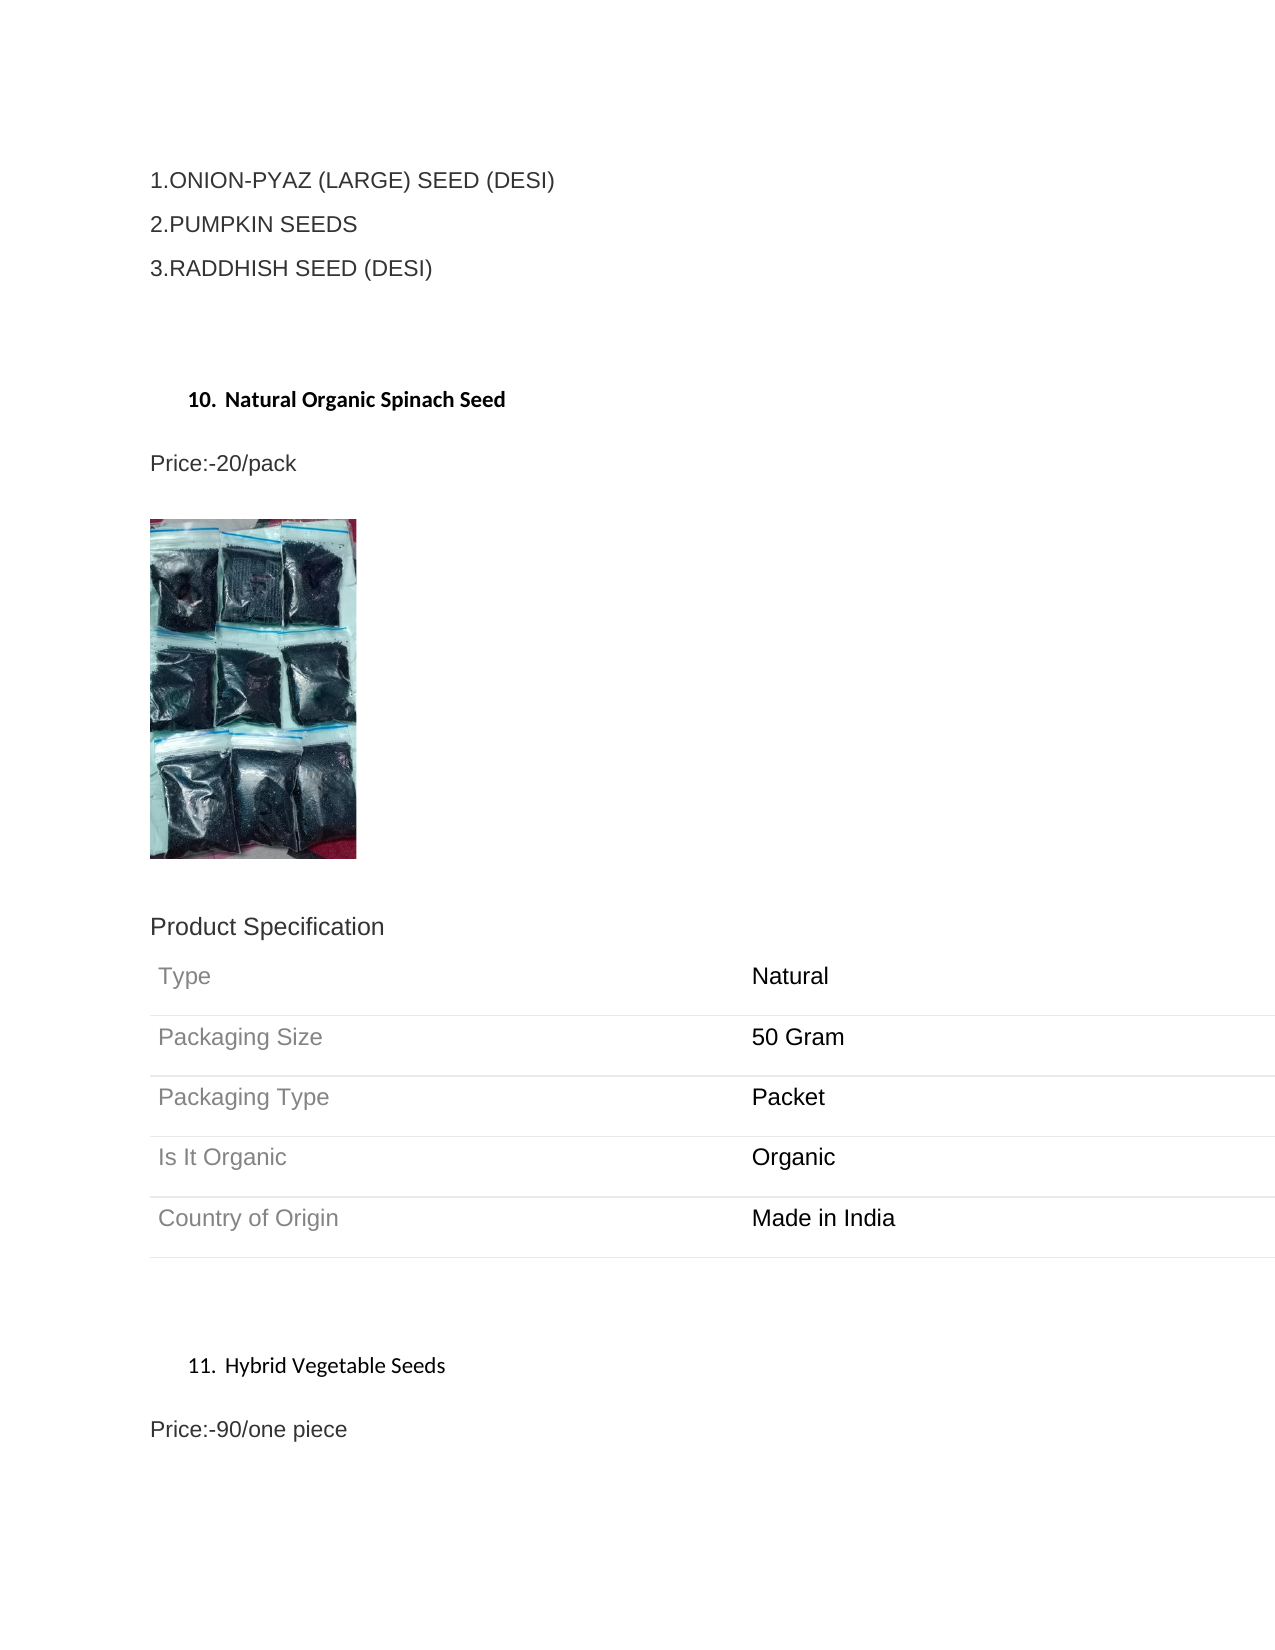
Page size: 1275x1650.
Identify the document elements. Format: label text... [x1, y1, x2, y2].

table_cell Is It Organic [150, 1137, 744, 1196]
table_cell Country of Origin [150, 1198, 744, 1256]
text Price:-20/pack [150, 432, 1125, 476]
text Price:-90/one piece [150, 1398, 1125, 1442]
table_cell Made in India [744, 1198, 1275, 1256]
picture [150, 519, 357, 859]
list Natural Organic Spinach Seed [187, 385, 1125, 413]
table_cell 50 Gram [744, 1016, 1275, 1075]
table_cell Organic [744, 1137, 1275, 1196]
table_cell Packaging Size [150, 1016, 744, 1075]
list Hybrid Vegetable Seeds [187, 1352, 1125, 1380]
subtitle Product Specification [150, 906, 1125, 940]
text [150, 150, 1125, 281]
table_header Natural [744, 956, 1275, 1015]
table_cell Packet [744, 1077, 1275, 1136]
table_header Type [150, 956, 744, 1015]
table_cell Packaging Type [150, 1077, 744, 1136]
